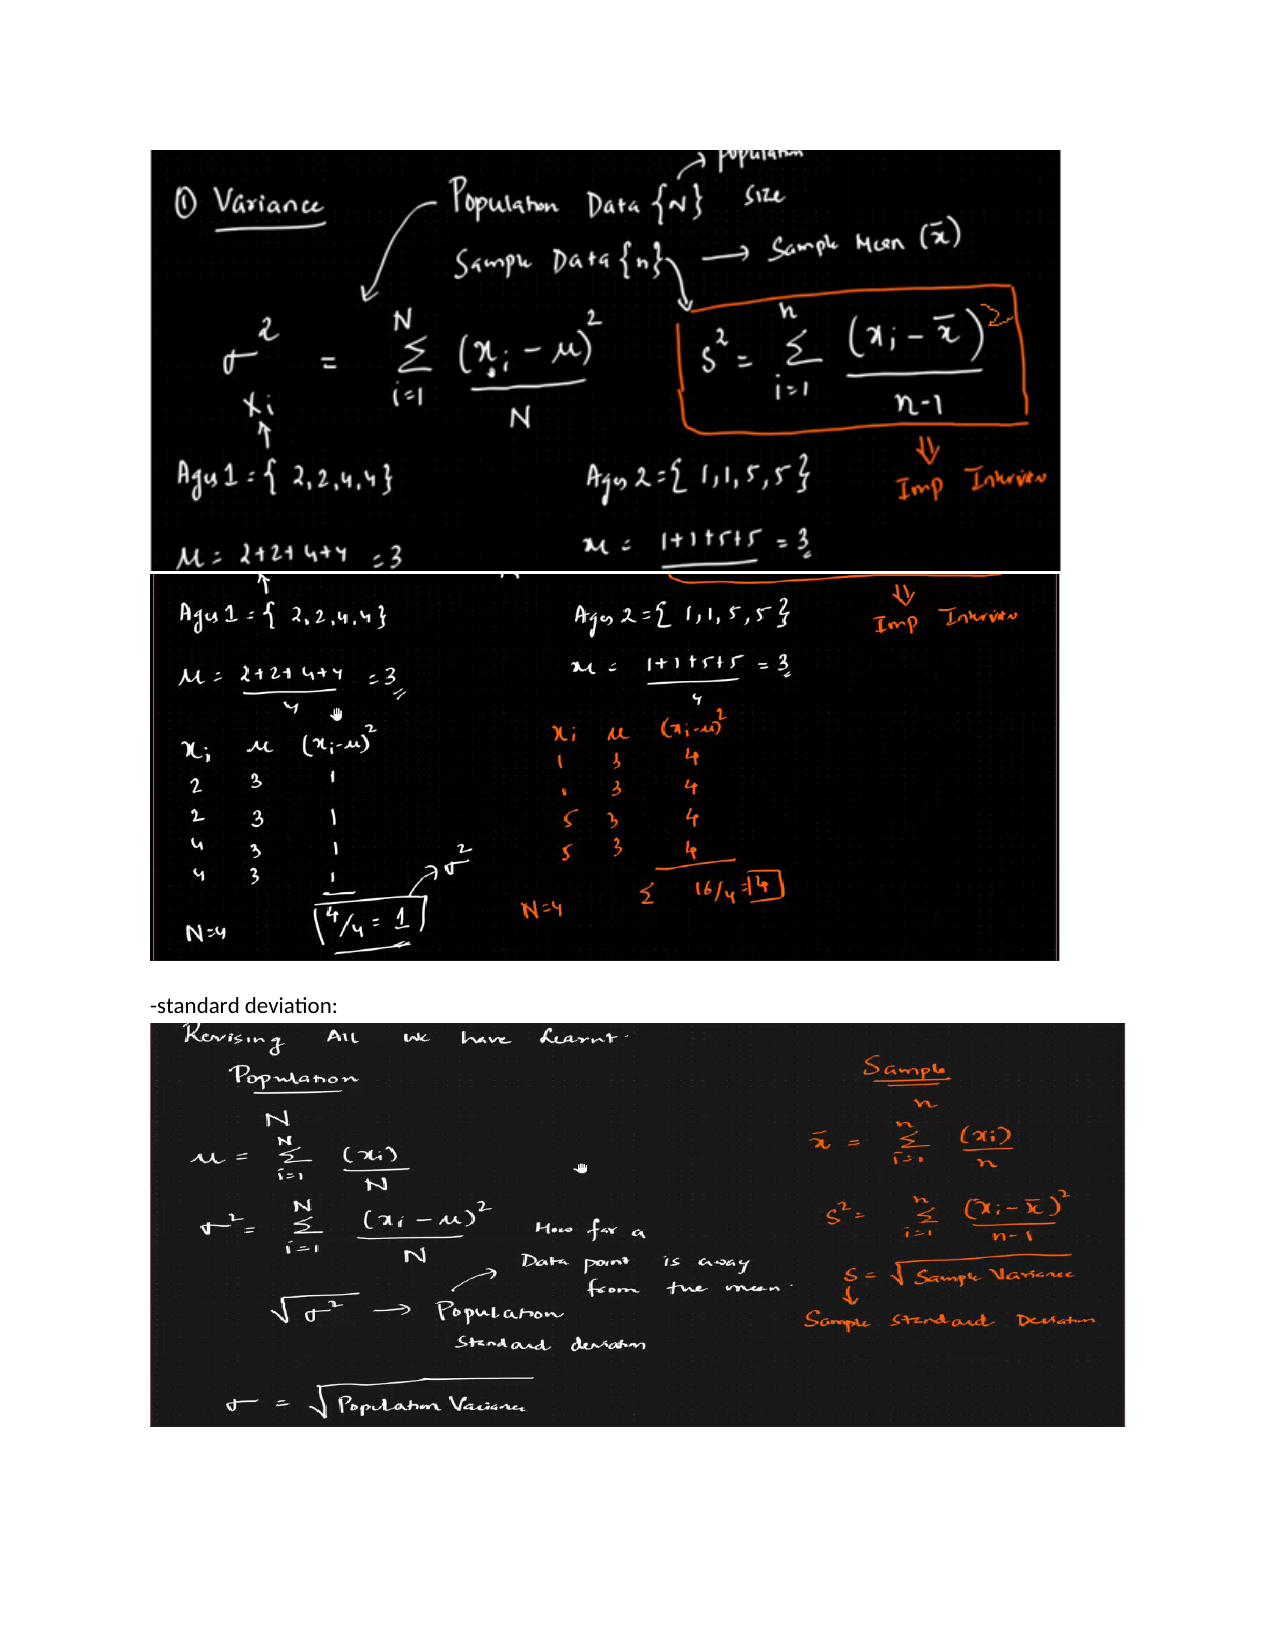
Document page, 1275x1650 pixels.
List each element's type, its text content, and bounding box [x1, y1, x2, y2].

text -standard deviation: [150, 991, 1125, 1023]
picture [150, 1023, 1125, 1427]
picture [150, 574, 1060, 961]
picture [150, 150, 1062, 571]
